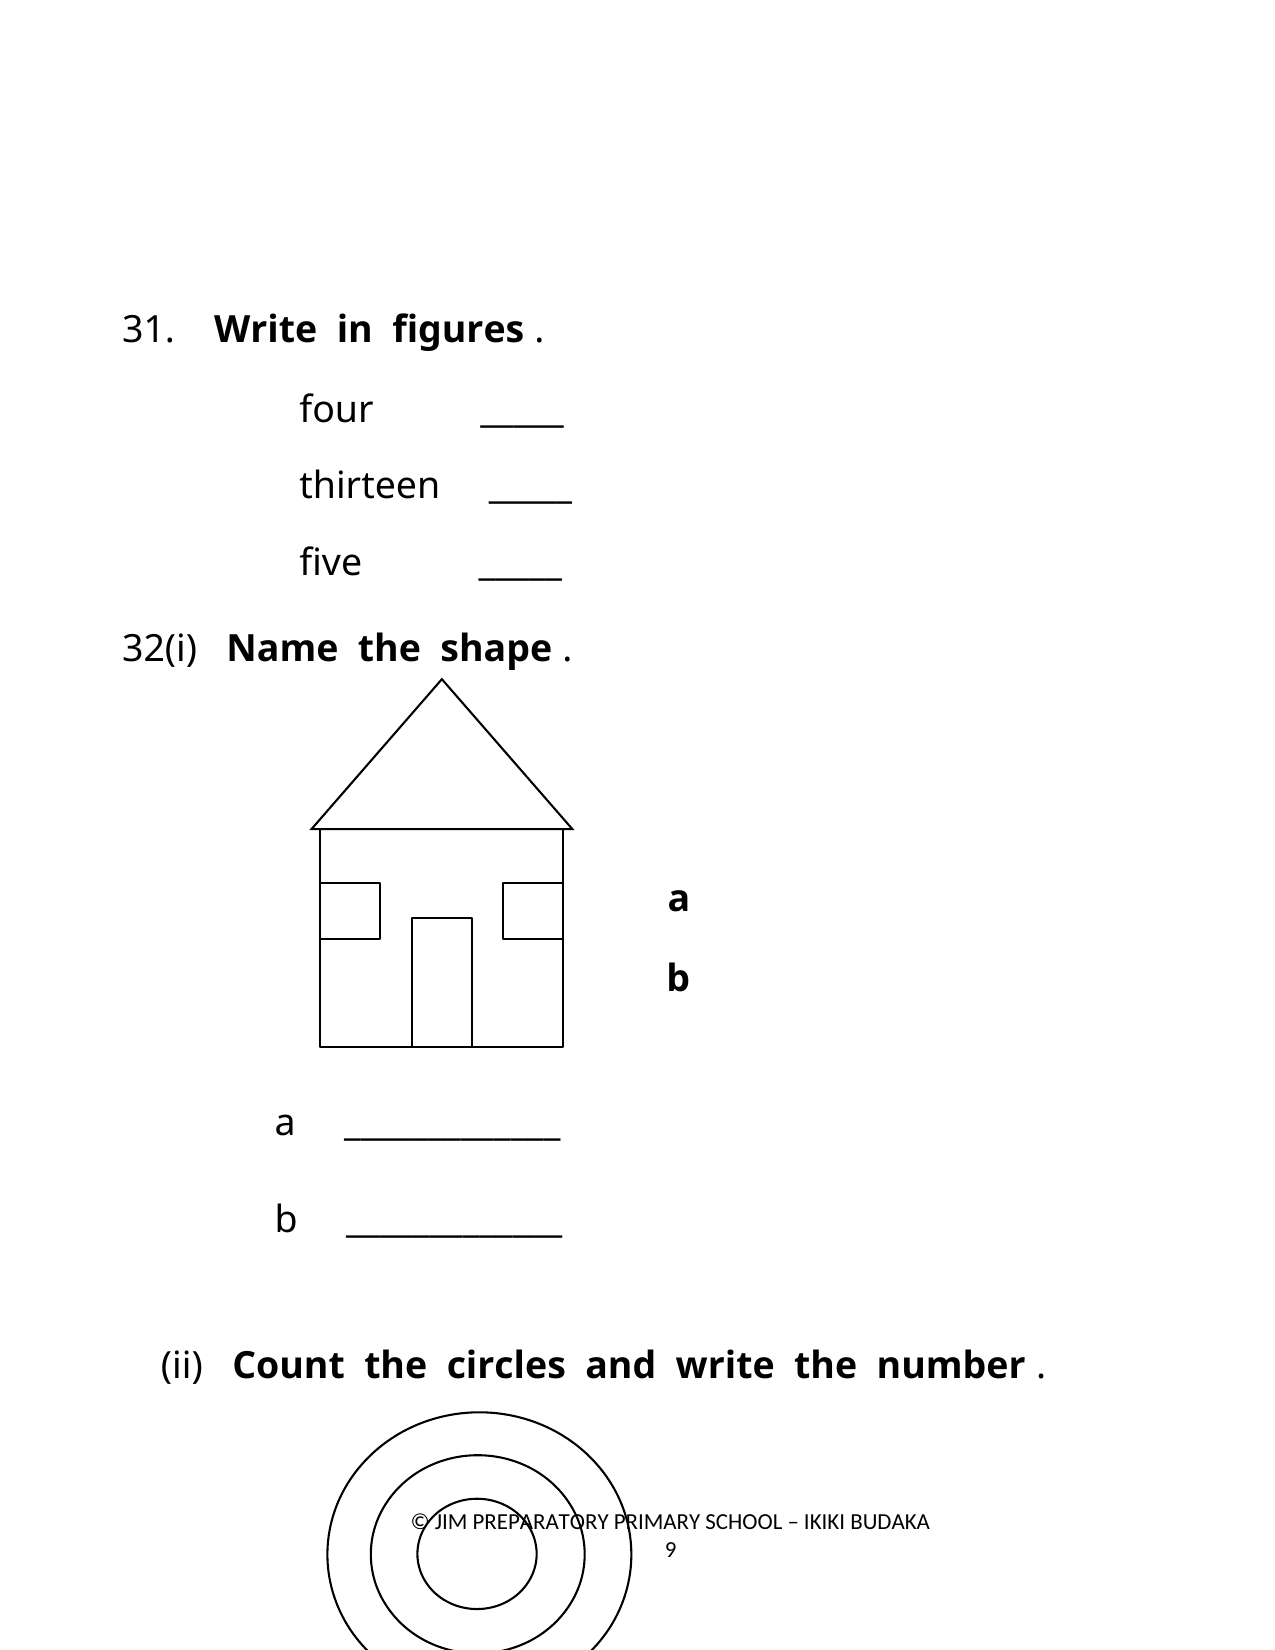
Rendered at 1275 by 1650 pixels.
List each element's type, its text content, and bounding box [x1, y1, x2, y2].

text five _____ [299, 535, 1219, 586]
text b _____________ [206, 1193, 1219, 1244]
text 31. Write in figures . [122, 303, 1219, 354]
text a _____________ [206, 1095, 1219, 1146]
text 32(i) Name the shape . [122, 621, 1219, 672]
text (ii) Count the circles and write the number . [122, 1338, 1219, 1389]
text thirteen _____ [299, 459, 1219, 510]
text four _____ [299, 382, 1219, 433]
